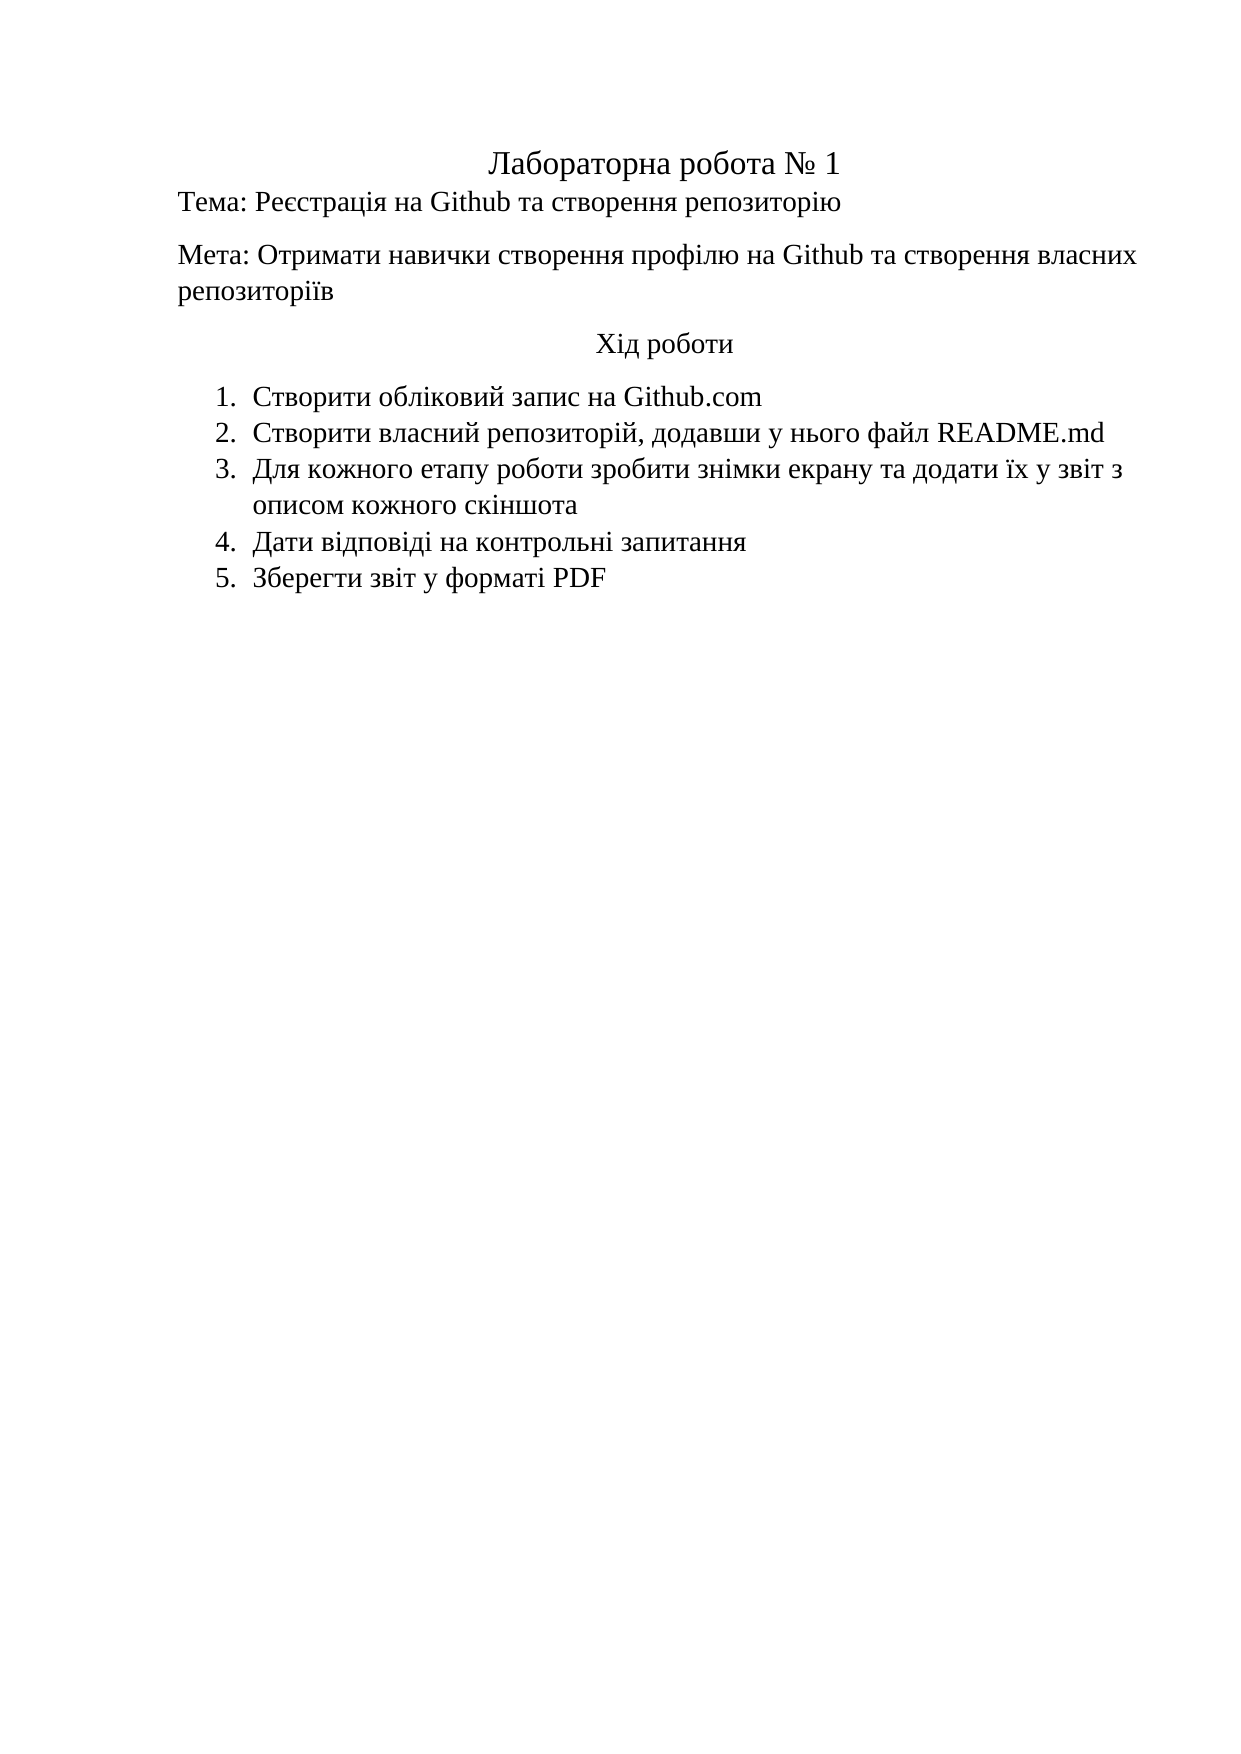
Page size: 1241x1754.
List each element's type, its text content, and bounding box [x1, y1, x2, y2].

list Створити власний репозиторій, додавши у нього файл README.md [215, 415, 1152, 449]
list Створити обліковий запис на Github.com [215, 379, 1152, 413]
text Мета: Отримати навички створення профілю на Github та створення власних репозиторіїв [177, 237, 1152, 307]
list Для кожного етапу роботи зробити знімки екрану та додати їх у звіт з описом кожного скіншота [215, 451, 1152, 521]
text Тема: Реєстрація на Github та створення репозиторію [177, 184, 1152, 218]
subtitle Лабораторна робота № 1 [177, 143, 1152, 181]
list Зберегти звіт у форматі PDF [215, 560, 1152, 593]
text Хід роботи [177, 326, 1152, 360]
list Дати відповіді на контрольні запитання [215, 524, 1152, 557]
